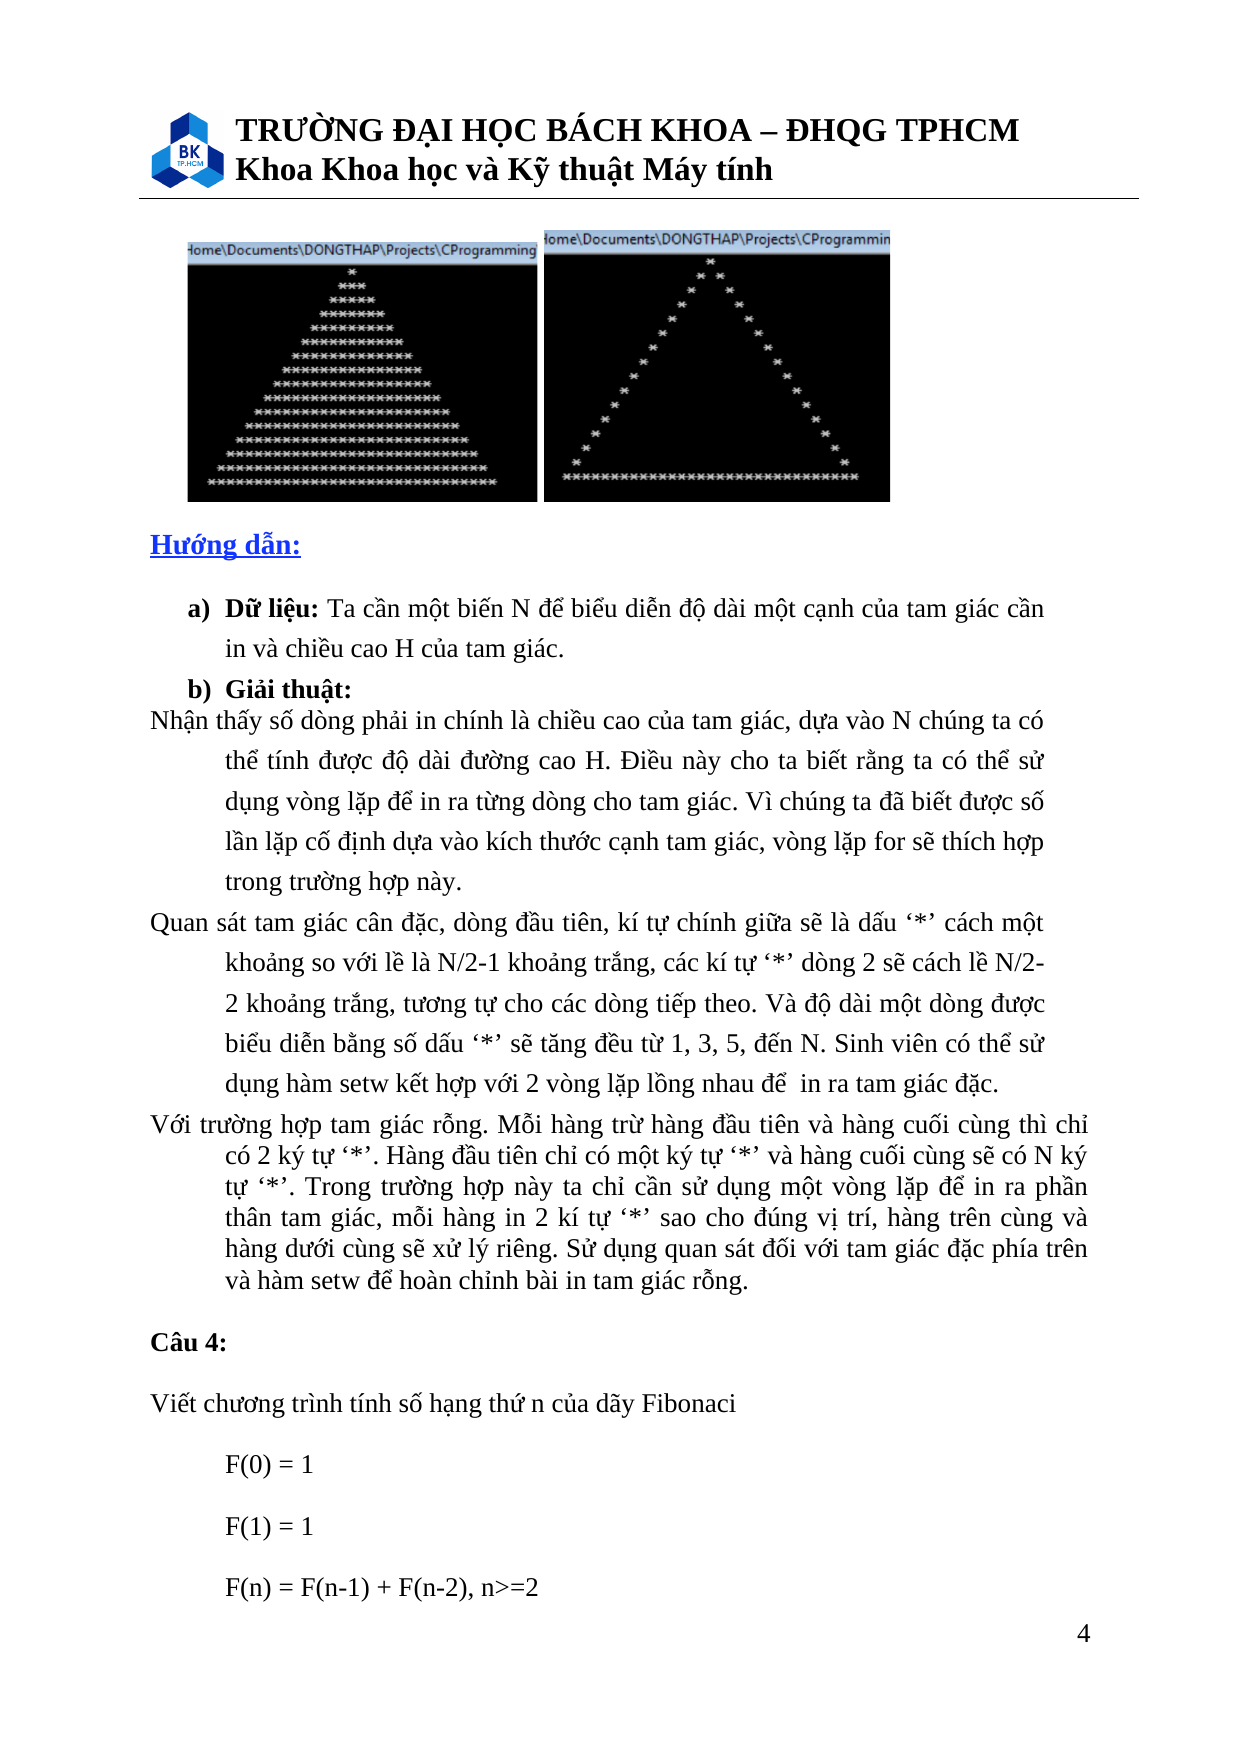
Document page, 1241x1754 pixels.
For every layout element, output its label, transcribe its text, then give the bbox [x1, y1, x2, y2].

text Nhận thấy số dòng phải in chính là chiều cao của tam giác, dựa vào N chúng ta có thể tính được độ dài đường cao H. Điều này cho ta biết rằng ta có thể sử dụng vòng lặp để in ra từng dòng cho tam giác. Vì chúng ta đã biết được số lần lặp cố định dựa vào kích thước cạnh tam giác, vòng lặp for sẽ thích hợp trong trường hợp này. [150, 704, 1046, 897]
list Giải thuật: [187, 673, 1090, 704]
text F(0) = 1 [225, 1448, 1046, 1480]
text F(1) = 1 [225, 1510, 1046, 1541]
text Hướng dẫn: [150, 527, 1046, 561]
text Quan sát tam giác cân đặc, dòng đầu tiên, kí tự chính giữa sẽ là dấu ‘*’ cách một khoảng so với lề là N/2-1 khoảng trắng, các kí tự ‘*’ dòng 2 sẽ cách lề N/2-2 khoảng trắng, tương tự cho các dòng tiếp theo. Và độ dài một dòng được biểu diễn bằng số dấu ‘*’ sẽ tăng đều từ 1, 3, 5, đến N. Sinh viên có thể sử dụng hàm setw kết hợp với 2 vòng lặp lồng nhau để in ra tam giác đặc. [150, 906, 1046, 1099]
text Câu 4: [150, 1326, 1046, 1357]
picture [187, 242, 538, 502]
picture [544, 230, 891, 502]
text Với trường hợp tam giác rỗng. Mỗi hàng trừ hàng đầu tiên và hàng cuối cùng thì chỉ có 2 ký tự ‘*’. Hàng đầu tiên chỉ có một ký tự ‘*’ và hàng cuối cùng sẽ có N ký tự ‘*’. Trong trường hợp này ta chỉ cần sử dụng một vòng lặp để in ra phần thân tam giác, mỗi hàng in 2 kí tự ‘*’ sao cho đúng vị trí, hàng trên cùng và hàng dưới cùng sẽ xử lý riêng. Sử dụng quan sát đối với tam giác đặc phía trên và hàm setw để hoàn chỉnh bài in tam giác rỗng. [150, 1108, 1090, 1295]
text F(n) = F(n-1) + F(n-2), n>=2 [225, 1571, 1046, 1602]
picture [150, 110, 224, 190]
text Viết chương trình tính số hạng thứ n của dãy Fibonaci [150, 1387, 1046, 1418]
list Dữ liệu: Ta cần một biến N để biểu diễn độ dài một cạnh của tam giác cần in và chiều cao H của tam giác. [187, 592, 1046, 663]
